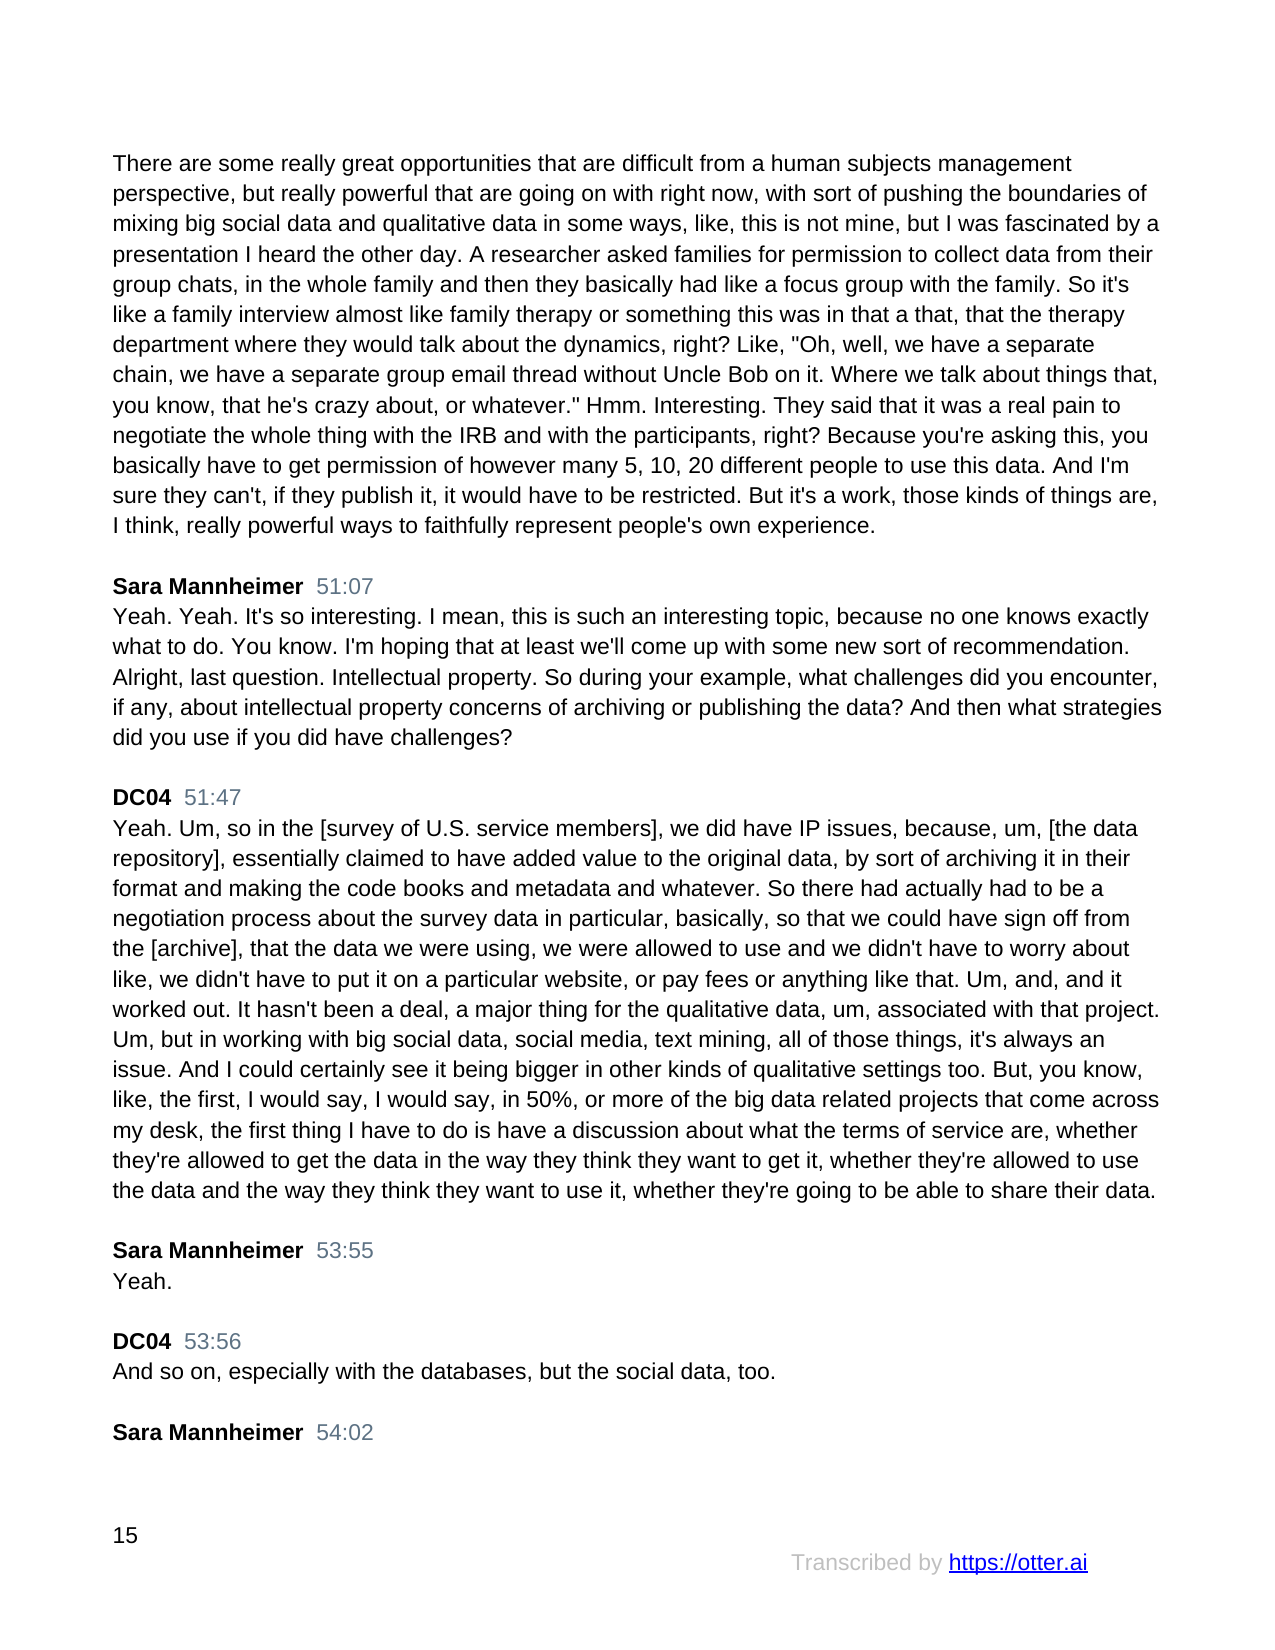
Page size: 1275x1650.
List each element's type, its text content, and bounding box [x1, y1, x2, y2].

text Yeah. Um, so in the [survey of U.S. service members], we did have IP issues, because, um, [the data repository], essentially claimed to have added value to the original data, by sort of archiving it in their format and making the code books and metadata and whatever. So there had actually had to be a negotiation process about the survey data in particular, basically, so that we could have sign off from the [archive], that the data we were using, we were allowed to use and we didn't have to worry about like, we didn't have to put it on a particular website, or pay fees or anything like that. Um, and, and it worked out. It hasn't been a deal, a major thing for the qualitative data, um, associated with that project. Um, but in working with big social data, social media, text mining, all of those things, it's always an issue. And I could certainly see it being bigger in other kinds of qualitative settings too. But, you know, like, the first, I would say, I would say, in 50%, or more of the big data related projects that come across my desk, the first thing I have to do is have a discussion about what the terms of service are, whether they're allowed to get the data in the way they think they want to get it, whether they're allowed to use the data and the way they think they want to use it, whether they're going to be able to share their data. [112, 814, 1162, 1203]
text DC04 51:47 [112, 784, 1162, 811]
text Sara Mannheimer 53:55 [112, 1237, 1162, 1264]
text Sara Mannheimer 54:02 [112, 1419, 1162, 1445]
text And so on, especially with the databases, but the social data, too. [112, 1358, 1162, 1385]
text DC04 53:56 [112, 1328, 1162, 1354]
text There are some really great opportunities that are difficult from a human subjects management perspective, but really powerful that are going on with right now, with sort of pushing the boundaries of mixing big social data and qualitative data in some ways, like, this is not mine, but I was fascinated by a presentation I heard the other day. A researcher asked families for permission to collect data from their group chats, in the whole family and then they basically had like a focus group with the family. So it's like a family interview almost like family therapy or something this was in that a that, that the therapy department where they would talk about the dynamics, right? Like, "Oh, well, we have a separate chain, we have a separate group email thread without Uncle Bob on it. Where we talk about things that, you know, that he's crazy about, or whatever." Hmm. Interesting. They said that it was a real pain to negotiate the whole thing with the IRB and with the participants, right? Because you're asking this, you basically have to get permission of however many 5, 10, 20 different people to use this data. And I'm sure they can't, if they publish it, it would have to be restricted. But it's a work, those kinds of things are, I think, really powerful ways to faithfully represent people's own experience. [112, 150, 1162, 539]
text Yeah. [112, 1268, 1162, 1294]
text Yeah. Yeah. It's so interesting. I mean, this is such an interesting topic, because no one knows exactly what to do. You know. I'm hoping that at least we'll come up with some new sort of recommendation. Alright, last question. Intellectual property. So during your example, what challenges did you encounter, if any, about intellectual property concerns of archiving or publishing the data? And then what strategies did you use if you did have challenges? [112, 603, 1162, 750]
text Sara Mannheimer 51:07 [112, 573, 1162, 599]
